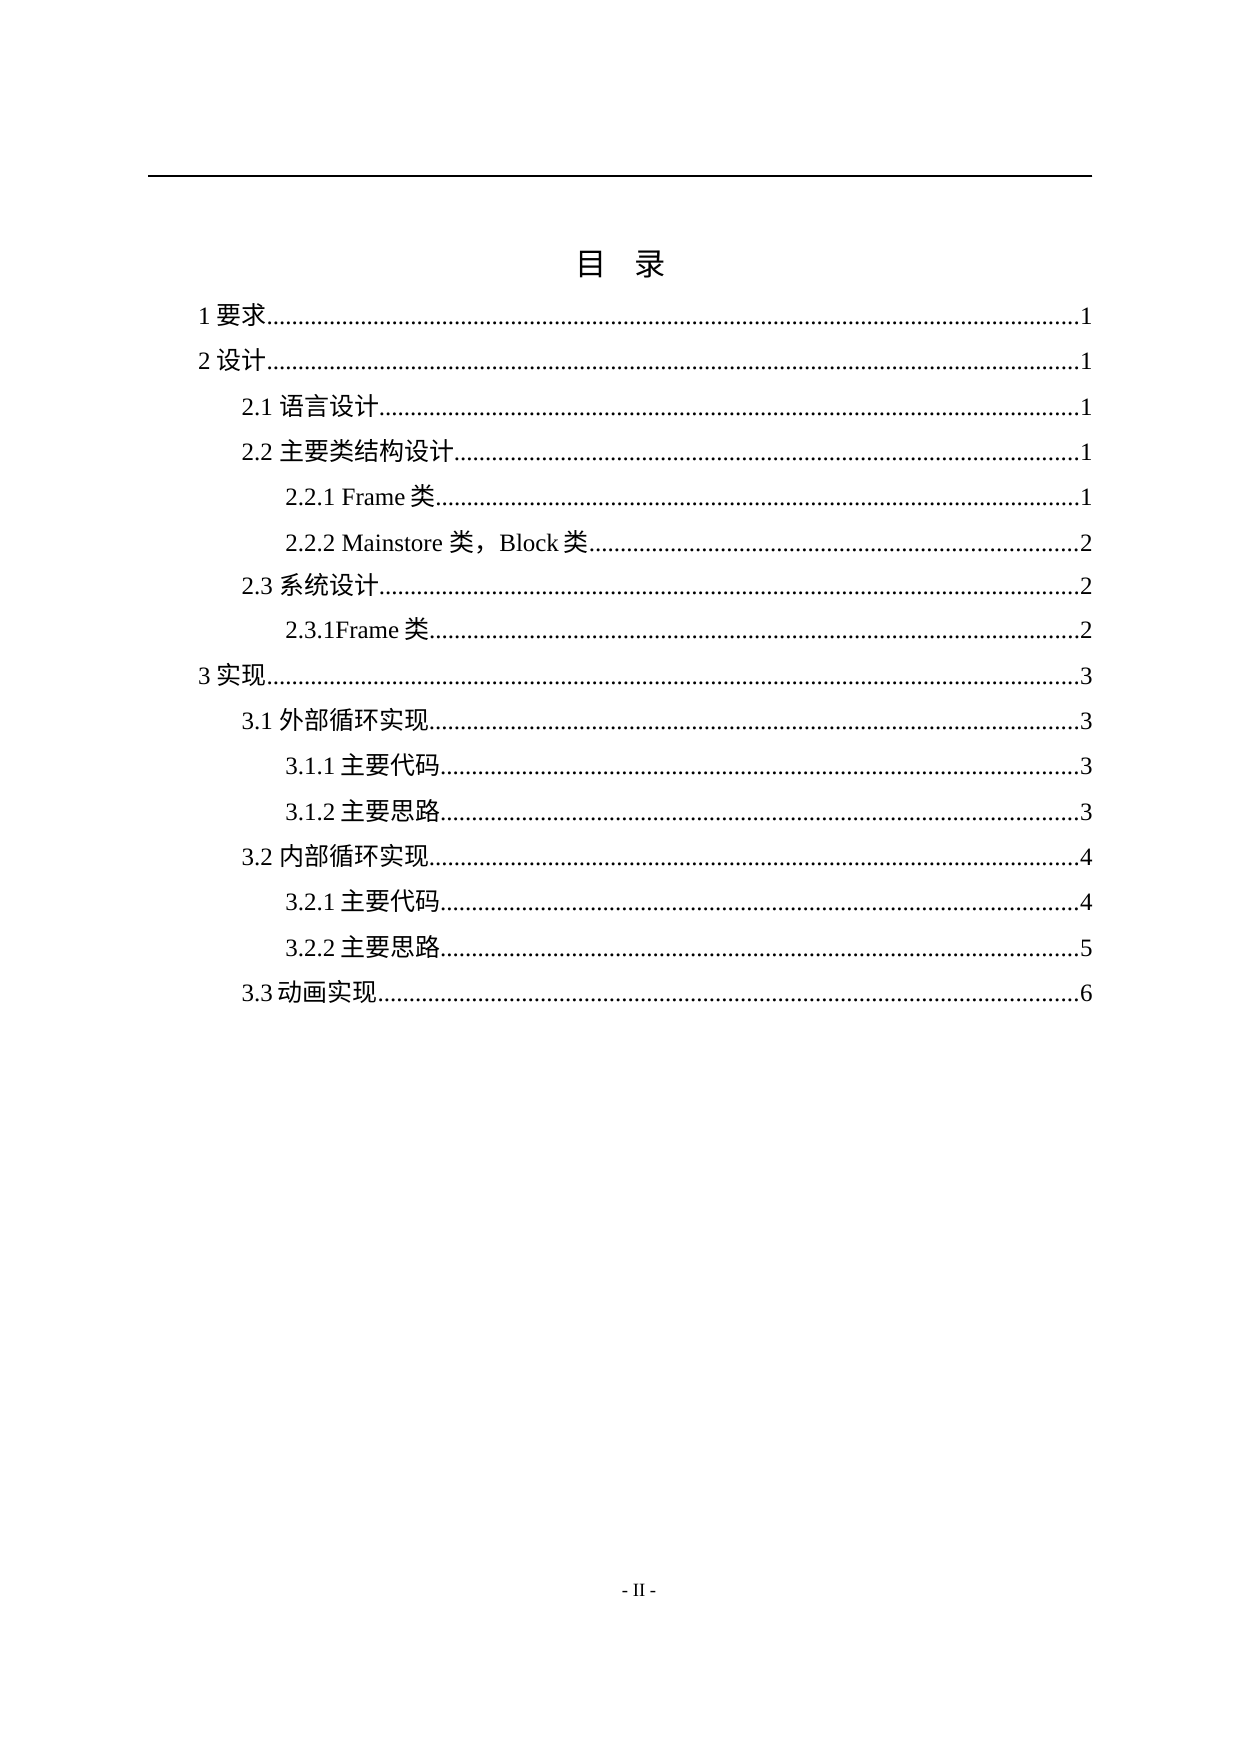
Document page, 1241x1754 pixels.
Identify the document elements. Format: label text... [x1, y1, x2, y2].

text 2.1 语言设计 1 [191, 386, 1092, 422]
text 2.3 系统设计 2 [191, 567, 1092, 601]
text 3.1.1主要代码 3 [235, 746, 1092, 782]
text 3.2 内部循环实现 4 [191, 836, 1092, 873]
text 2.2 主要类结构设计 1 [191, 431, 1092, 468]
text 2.2.2 Mainstore 类，Block类 2 [235, 522, 1092, 558]
text 目 录 [148, 239, 1092, 284]
text 2 设计 1 [198, 341, 1092, 377]
text 3.1 外部循环实现 3 [191, 701, 1092, 737]
text 3.2.1主要代码 4 [235, 882, 1092, 918]
text 3.2.2主要思路 5 [235, 927, 1092, 963]
text 2.2.1 Frame类 1 [235, 477, 1092, 513]
text 2.3.1Frame类 2 [235, 610, 1092, 646]
text 1 要求 1 [198, 296, 1092, 332]
text 3.3动画实现 6 [191, 972, 1092, 1009]
text 3 实现 3 [198, 655, 1092, 691]
text 3.1.2主要思路 3 [235, 791, 1092, 827]
